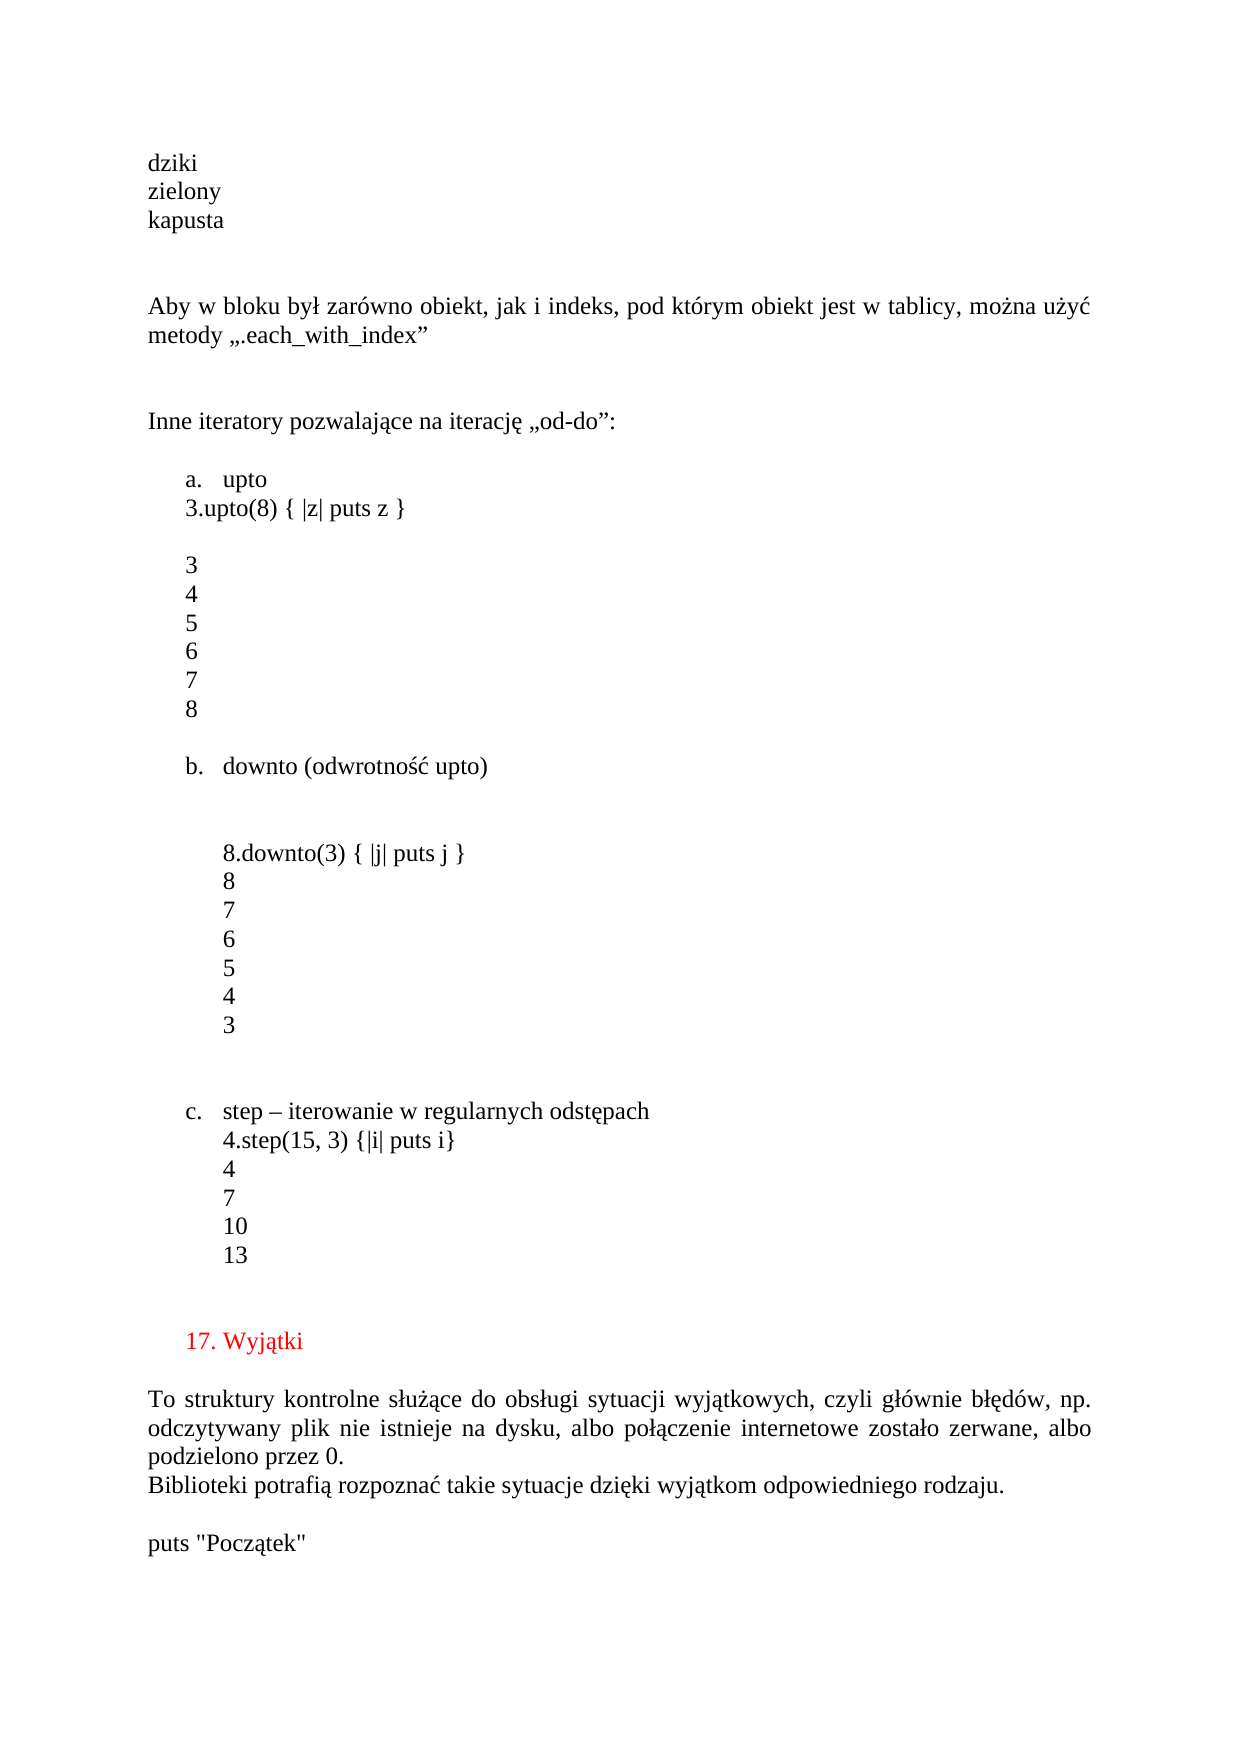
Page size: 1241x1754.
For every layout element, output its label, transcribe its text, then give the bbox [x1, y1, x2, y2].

list 6 [223, 924, 1093, 953]
list downto (odwrotność upto) [185, 751, 1093, 780]
text 3.upto(8) { |z| puts z } [185, 493, 1093, 521]
text 7 [185, 665, 1093, 694]
list Wyjątki [185, 1326, 1093, 1355]
list upto [185, 464, 1093, 493]
text 4 [185, 579, 1093, 608]
list 4 [223, 1154, 1093, 1183]
list 8 [223, 866, 1093, 895]
text 5 [185, 608, 1093, 636]
list step – iterowanie w regularnych odstępach [185, 1096, 1093, 1125]
text kapusta [148, 205, 1093, 234]
text To struktury kontrolne służące do obsługi sytuacji wyjątkowych, czyli głównie błędów, np. odczytywany plik nie istnieje na dysku, albo połączenie internetowe zostało zerwane, albo podzielono przez 0. [148, 1384, 1093, 1470]
list 4.step(15, 3) {|i| puts i} [223, 1125, 1093, 1154]
text 8 [185, 694, 1093, 723]
list 3 [223, 1010, 1093, 1039]
list 7 [223, 1183, 1093, 1211]
list 4 [223, 981, 1093, 1010]
text Inne iteratory pozwalające na iterację „od-do”: [148, 406, 1093, 435]
list 13 [223, 1240, 1093, 1269]
list 5 [223, 953, 1093, 981]
list 8.downto(3) { |j| puts j } [223, 838, 1093, 866]
text 3 [185, 550, 1093, 579]
list 7 [223, 895, 1093, 924]
list 10 [223, 1211, 1093, 1240]
text puts "Początek" [148, 1528, 1093, 1556]
text 6 [185, 636, 1093, 665]
text Biblioteki potrafią rozpoznać takie sytuacje dzięki wyjątkom odpowiedniego rodzaju. [148, 1470, 1093, 1499]
text Aby w bloku był zarówno obiekt, jak i indeks, pod którym obiekt jest w tablicy, można użyć metody „.each_with_index” [148, 291, 1093, 349]
text zielony [148, 176, 1093, 205]
text dziki [148, 148, 1093, 176]
